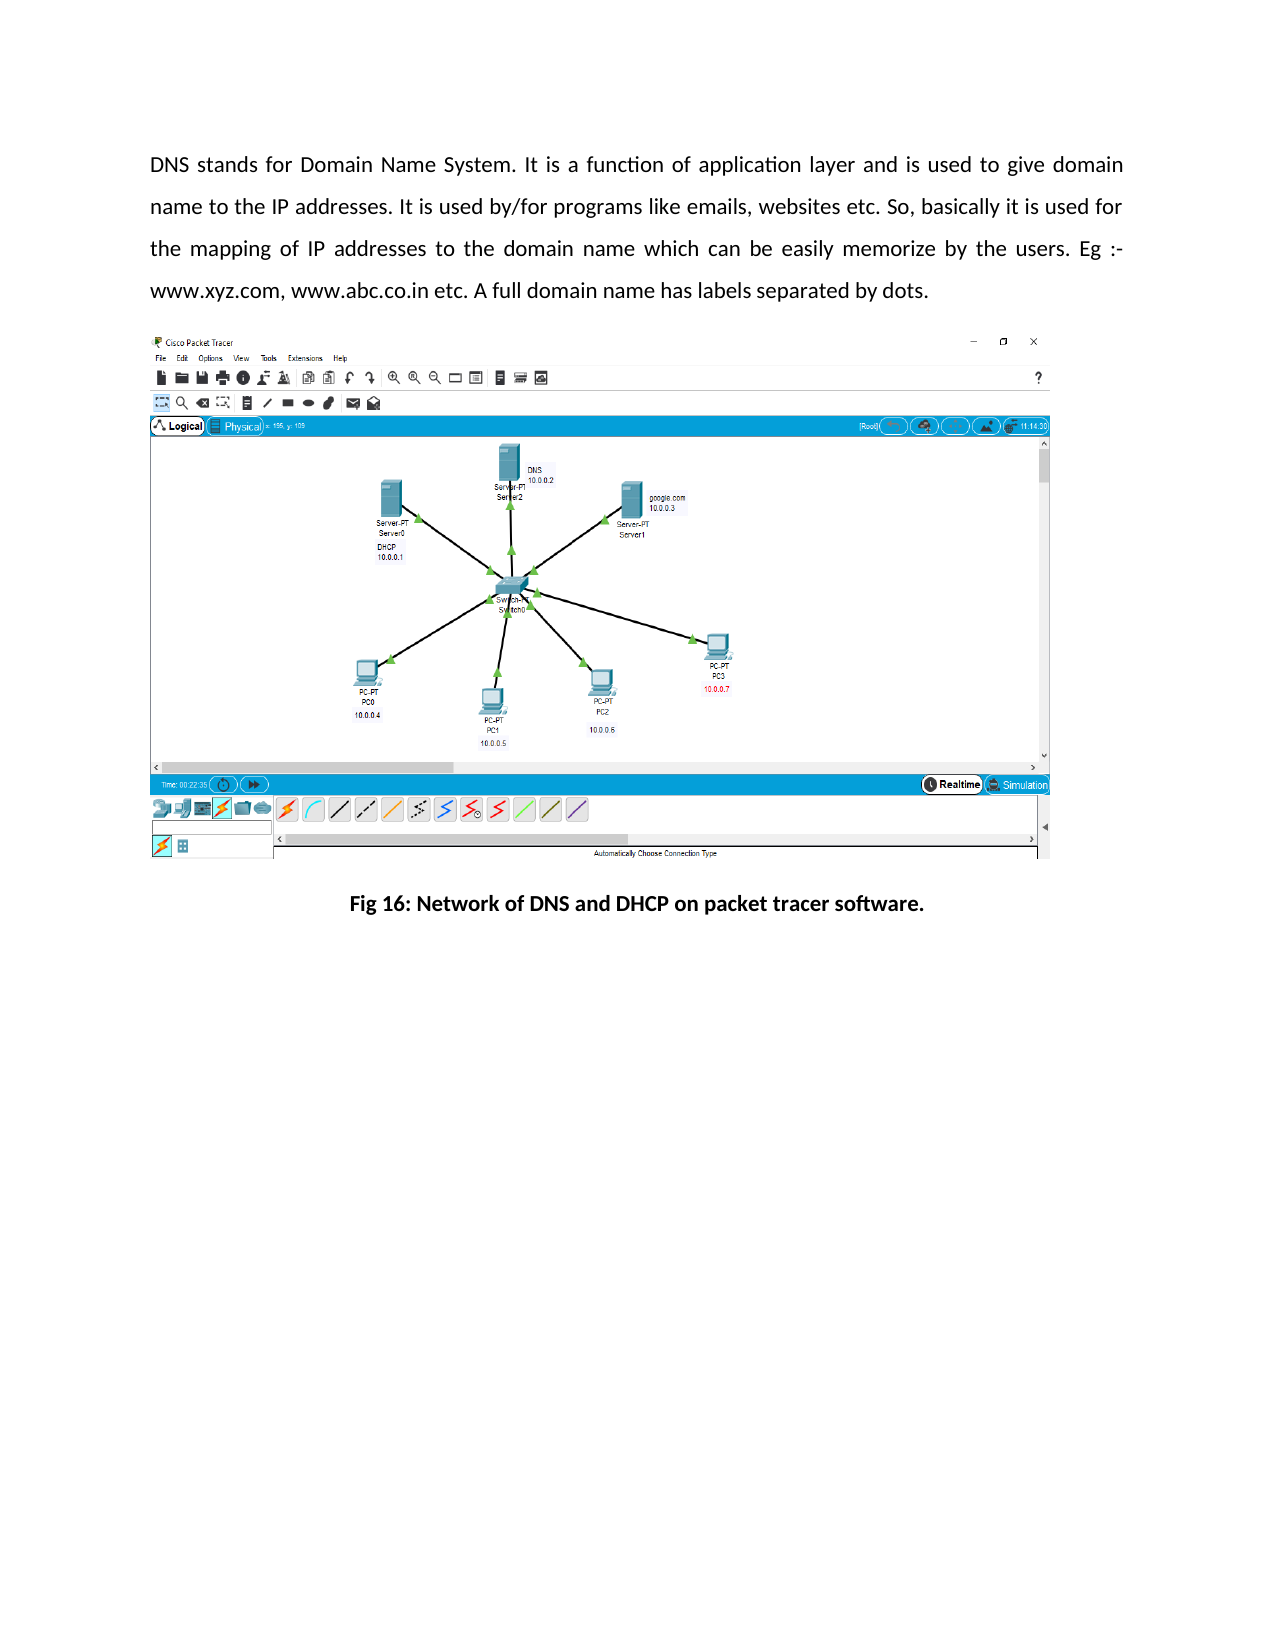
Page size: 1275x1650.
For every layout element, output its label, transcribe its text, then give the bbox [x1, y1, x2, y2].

text DNS stands for Domain Name System. It is a function of application layer and is used to give domain name to the IP addresses. It is used by/for programs like emails, websites etc. So, basically it is used for the mapping of IP addresses to the domain name which can be easily memorize by the users. Eg :- www.xyz.com, www.abc.co.in etc. A full domain name has labels separated by dots. [150, 150, 1125, 304]
picture [989, 779, 999, 790]
picture [1004, 425, 1012, 434]
picture [150, 334, 1050, 859]
text Fig 16: Network of DNS and DHCP on packet tracer software. [150, 889, 1125, 918]
picture [919, 420, 930, 432]
